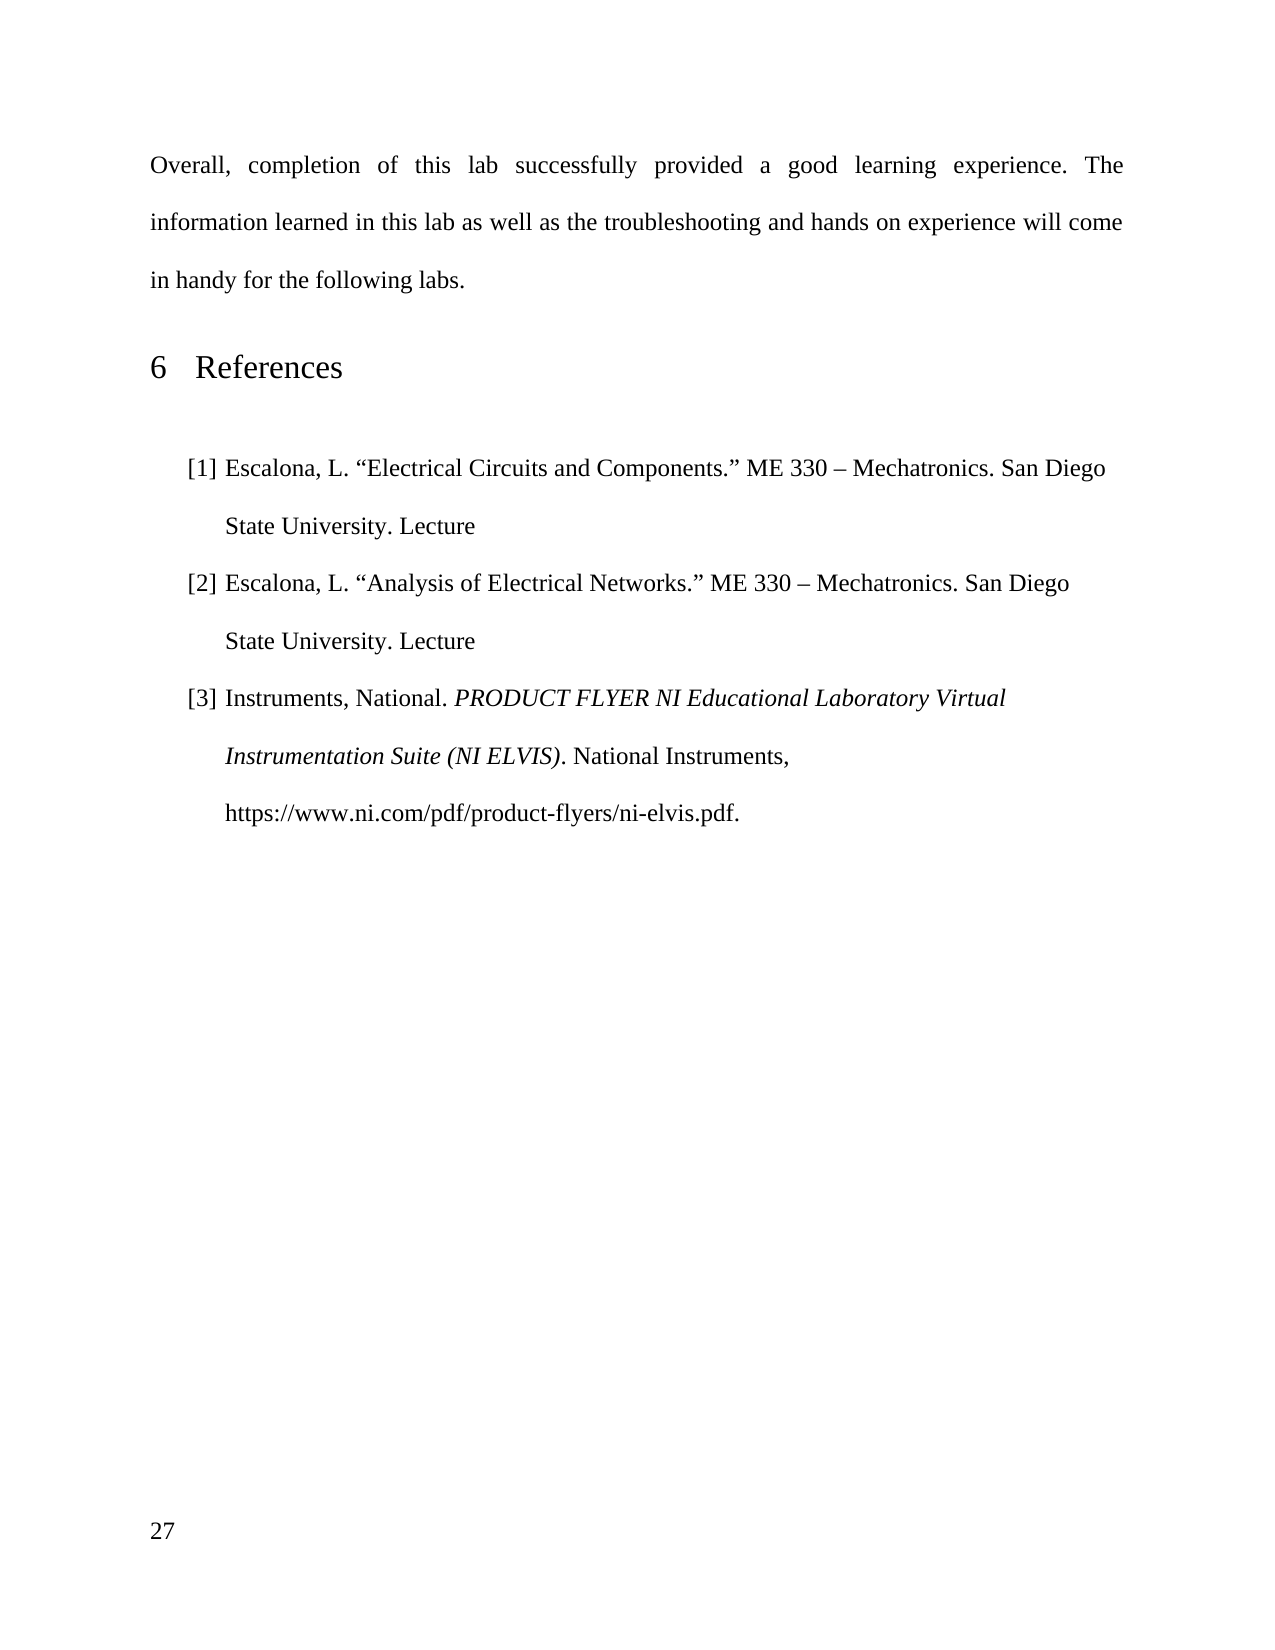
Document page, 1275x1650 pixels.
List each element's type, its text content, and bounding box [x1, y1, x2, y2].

text Overall, completion of this lab successfully provided a good learning experience. The information learned in this lab as well as the troubleshooting and hands on experience will come in handy for the following labs. [150, 150, 1125, 294]
list Escalona, L. “Analysis of Electrical Networks.” ME 330 – Mechatronics. San Diego State University. Lecture [187, 597, 1125, 684]
list Instruments, National. PRODUCT FLYER NI Educational Laboratory Virtual Instrumentation Suite (NI ELVIS). National Instruments, https://www.ni.com/pdf/product-flyers/ni-elvis.pdf. [187, 742, 1125, 885]
list Escalona, L. “Electrical Circuits and Components.” ME 330 – Mechatronics. San Diego State University. Lecture [187, 453, 1125, 539]
subtitle References [150, 347, 1125, 386]
